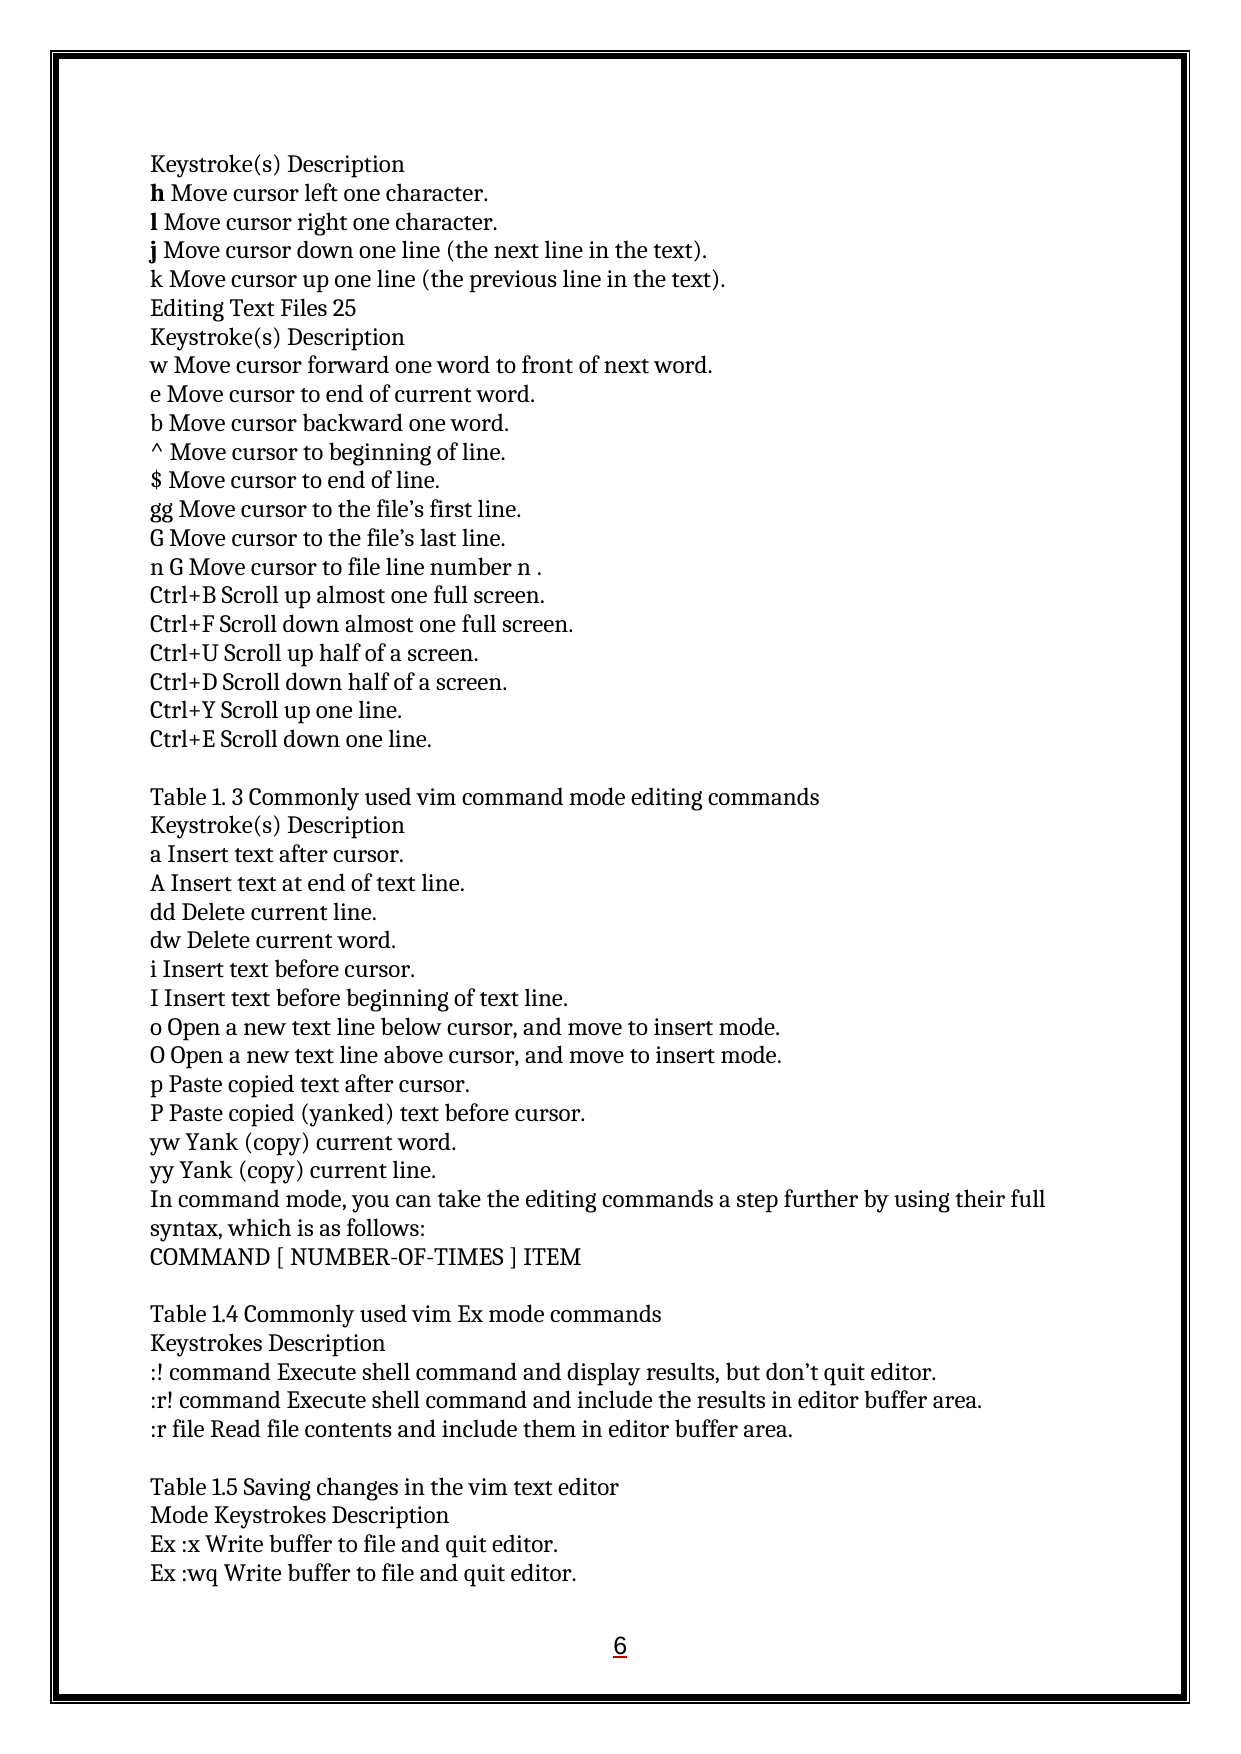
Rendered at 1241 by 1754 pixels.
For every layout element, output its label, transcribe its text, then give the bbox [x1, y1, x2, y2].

text I Insert text before beginning of text line. [150, 984, 1090, 1012]
text Mode Keystrokes Description [150, 1501, 1090, 1530]
text Table 1.5 Saving changes in the vim text editor [150, 1472, 1090, 1501]
text j Move cursor down one line (the next line in the text). [150, 236, 1090, 265]
text Keystroke(s) Description [150, 150, 1090, 179]
text yy Yank (copy) current line. [150, 1156, 1090, 1185]
text dw Delete current word. [150, 926, 1090, 955]
text b Move cursor backward one word. [150, 409, 1090, 437]
text Ctrl+B Scroll up almost one full screen. [150, 581, 1090, 610]
text w Move cursor forward one word to front of next word. [150, 351, 1090, 380]
text :! command Execute shell command and display results, but don’t quit editor. [150, 1357, 1090, 1386]
text Keystrokes Description [150, 1329, 1090, 1357]
text e Move cursor to end of current word. [150, 380, 1090, 409]
text Ex :wq Write buffer to file and quit editor. [150, 1559, 1090, 1587]
text In command mode, you can take the editing commands a step further by using their full [150, 1185, 1090, 1214]
text :r! command Execute shell command and include the results in editor buffer area. [150, 1386, 1090, 1415]
text a Insert text after cursor. [150, 840, 1090, 869]
text Ctrl+F Scroll down almost one full screen. [150, 610, 1090, 639]
text Ex :x Write buffer to file and quit editor. [150, 1530, 1090, 1559]
text Ctrl+D Scroll down half of a screen. [150, 667, 1090, 696]
text COMMAND [ NUMBER-OF-TIMES ] ITEM [150, 1242, 1090, 1271]
text p Paste copied text after cursor. [150, 1070, 1090, 1099]
text l Move cursor right one character. [150, 207, 1090, 236]
text gg Move cursor to the file’s first line. [150, 495, 1090, 524]
text n G Move cursor to file line number n . [150, 552, 1090, 581]
text k Move cursor up one line (the previous line in the text). [150, 265, 1090, 294]
text o Open a new text line below cursor, and move to insert mode. [150, 1012, 1090, 1041]
text Editing Text Files 25 [150, 294, 1090, 322]
text Keystroke(s) Description [150, 322, 1090, 351]
text Ctrl+Y Scroll up one line. [150, 696, 1090, 725]
text A Insert text at end of text line. [150, 869, 1090, 897]
text ^ Move cursor to beginning of line. [150, 437, 1090, 466]
text P Paste copied (yanked) text before cursor. [150, 1099, 1090, 1127]
text $ Move cursor to end of line. [150, 466, 1090, 495]
text h Move cursor left one character. [150, 179, 1090, 207]
text dd Delete current line. [150, 897, 1090, 926]
text Keystroke(s) Description [150, 811, 1090, 840]
text syntax, which is as follows: [150, 1214, 1090, 1242]
text i Insert text before cursor. [150, 955, 1090, 984]
text Ctrl+E Scroll down one line. [150, 725, 1090, 754]
text Table 1. 3 Commonly used vim command mode editing commands [150, 782, 1090, 811]
text :r file Read file contents and include them in editor buffer area. [150, 1415, 1090, 1444]
text O Open a new text line above cursor, and move to insert mode. [150, 1041, 1090, 1070]
text yw Yank (copy) current word. [150, 1127, 1090, 1156]
text G Move cursor to the file’s last line. [150, 524, 1090, 552]
text Ctrl+U Scroll up half of a screen. [150, 639, 1090, 667]
text Table 1.4 Commonly used vim Ex mode commands [150, 1300, 1090, 1329]
